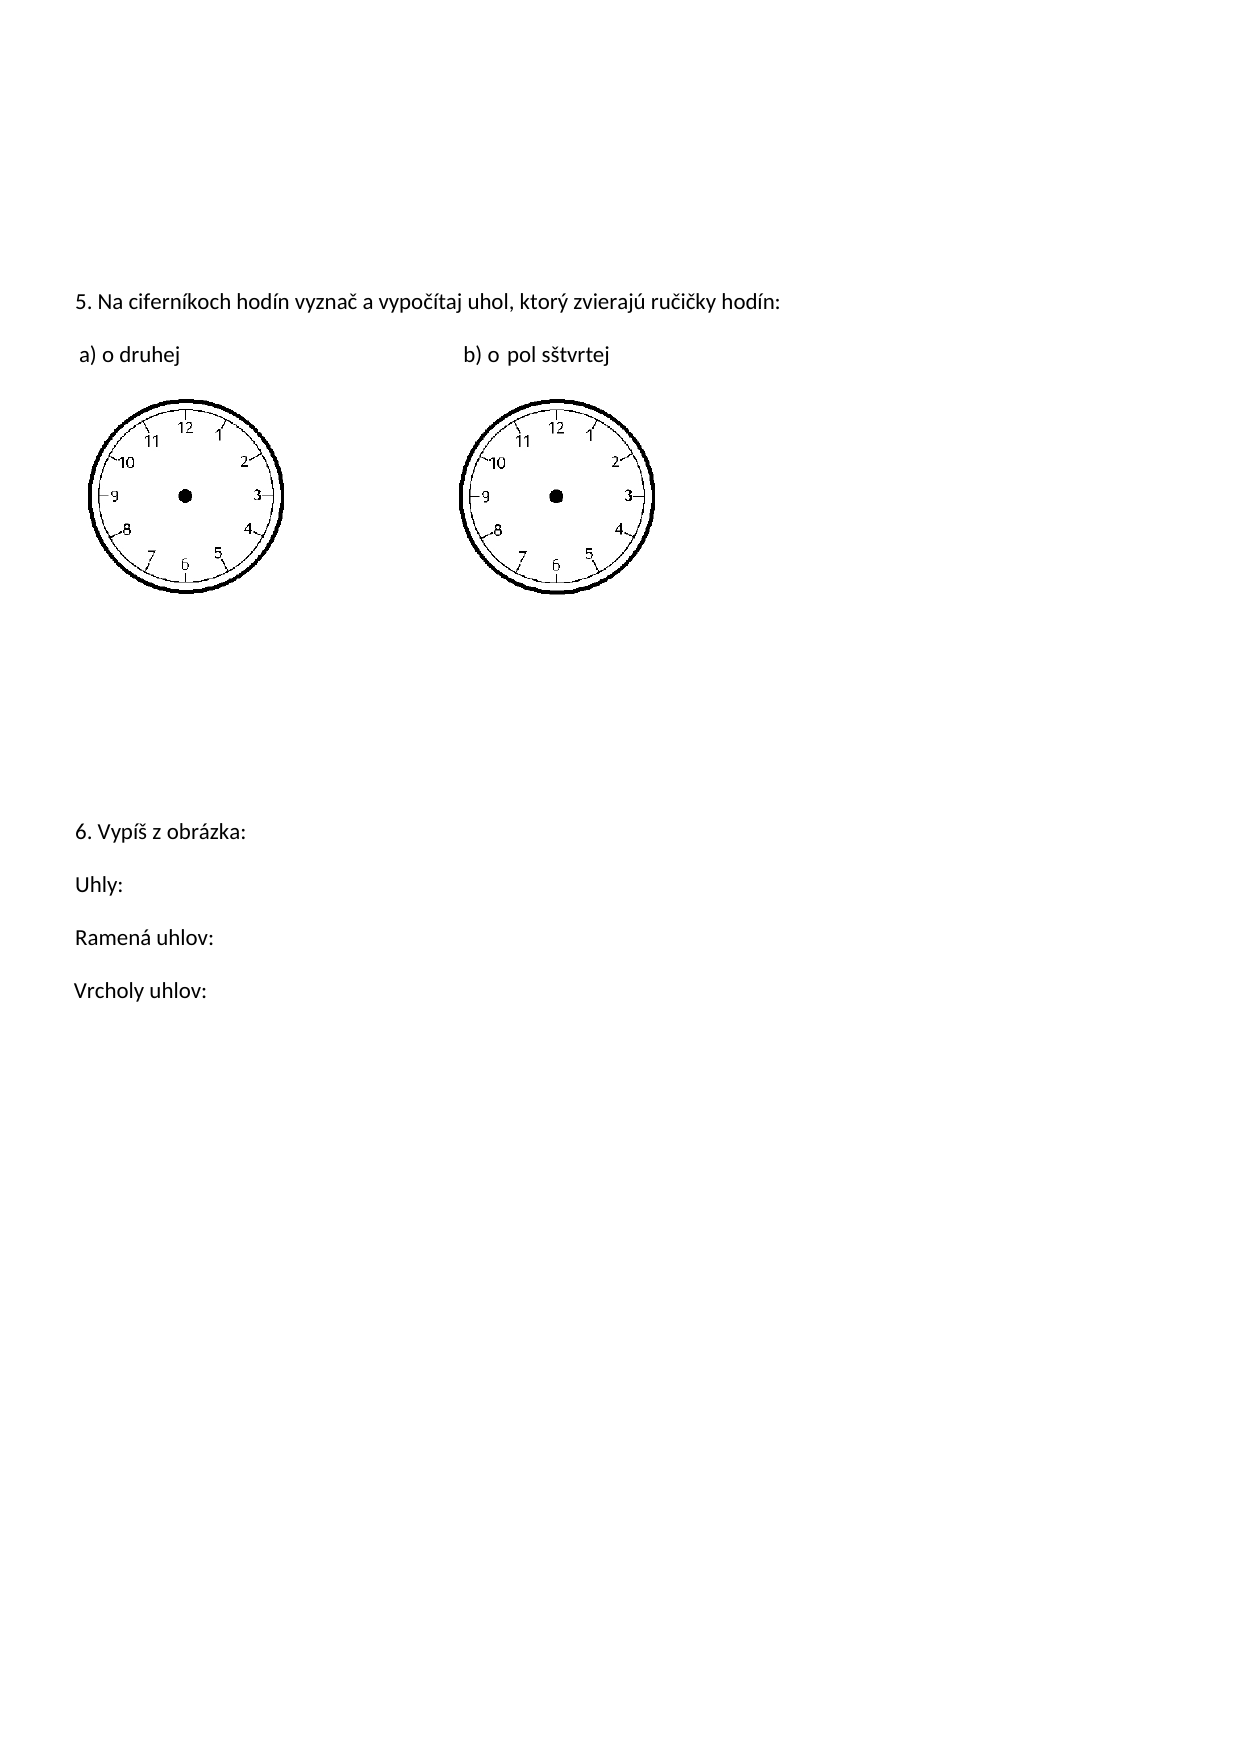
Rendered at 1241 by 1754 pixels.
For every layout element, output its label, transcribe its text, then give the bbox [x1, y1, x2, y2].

picture [79, 393, 291, 598]
text Ramená uhlov: [75, 923, 1165, 951]
text 6. Vypíš z obrázka: [75, 817, 1165, 845]
picture [451, 394, 662, 599]
text a) o druhej b) o pol sštvrtej [0, 340, 1165, 368]
text Vrcholy uhlov: [0, 976, 1165, 1004]
text Uhly: [75, 870, 1165, 898]
text 5. Na ciferníkoch hodín vyznač a vypočítaj uhol, ktorý zvierajú ručičky hodín: [75, 287, 1165, 315]
